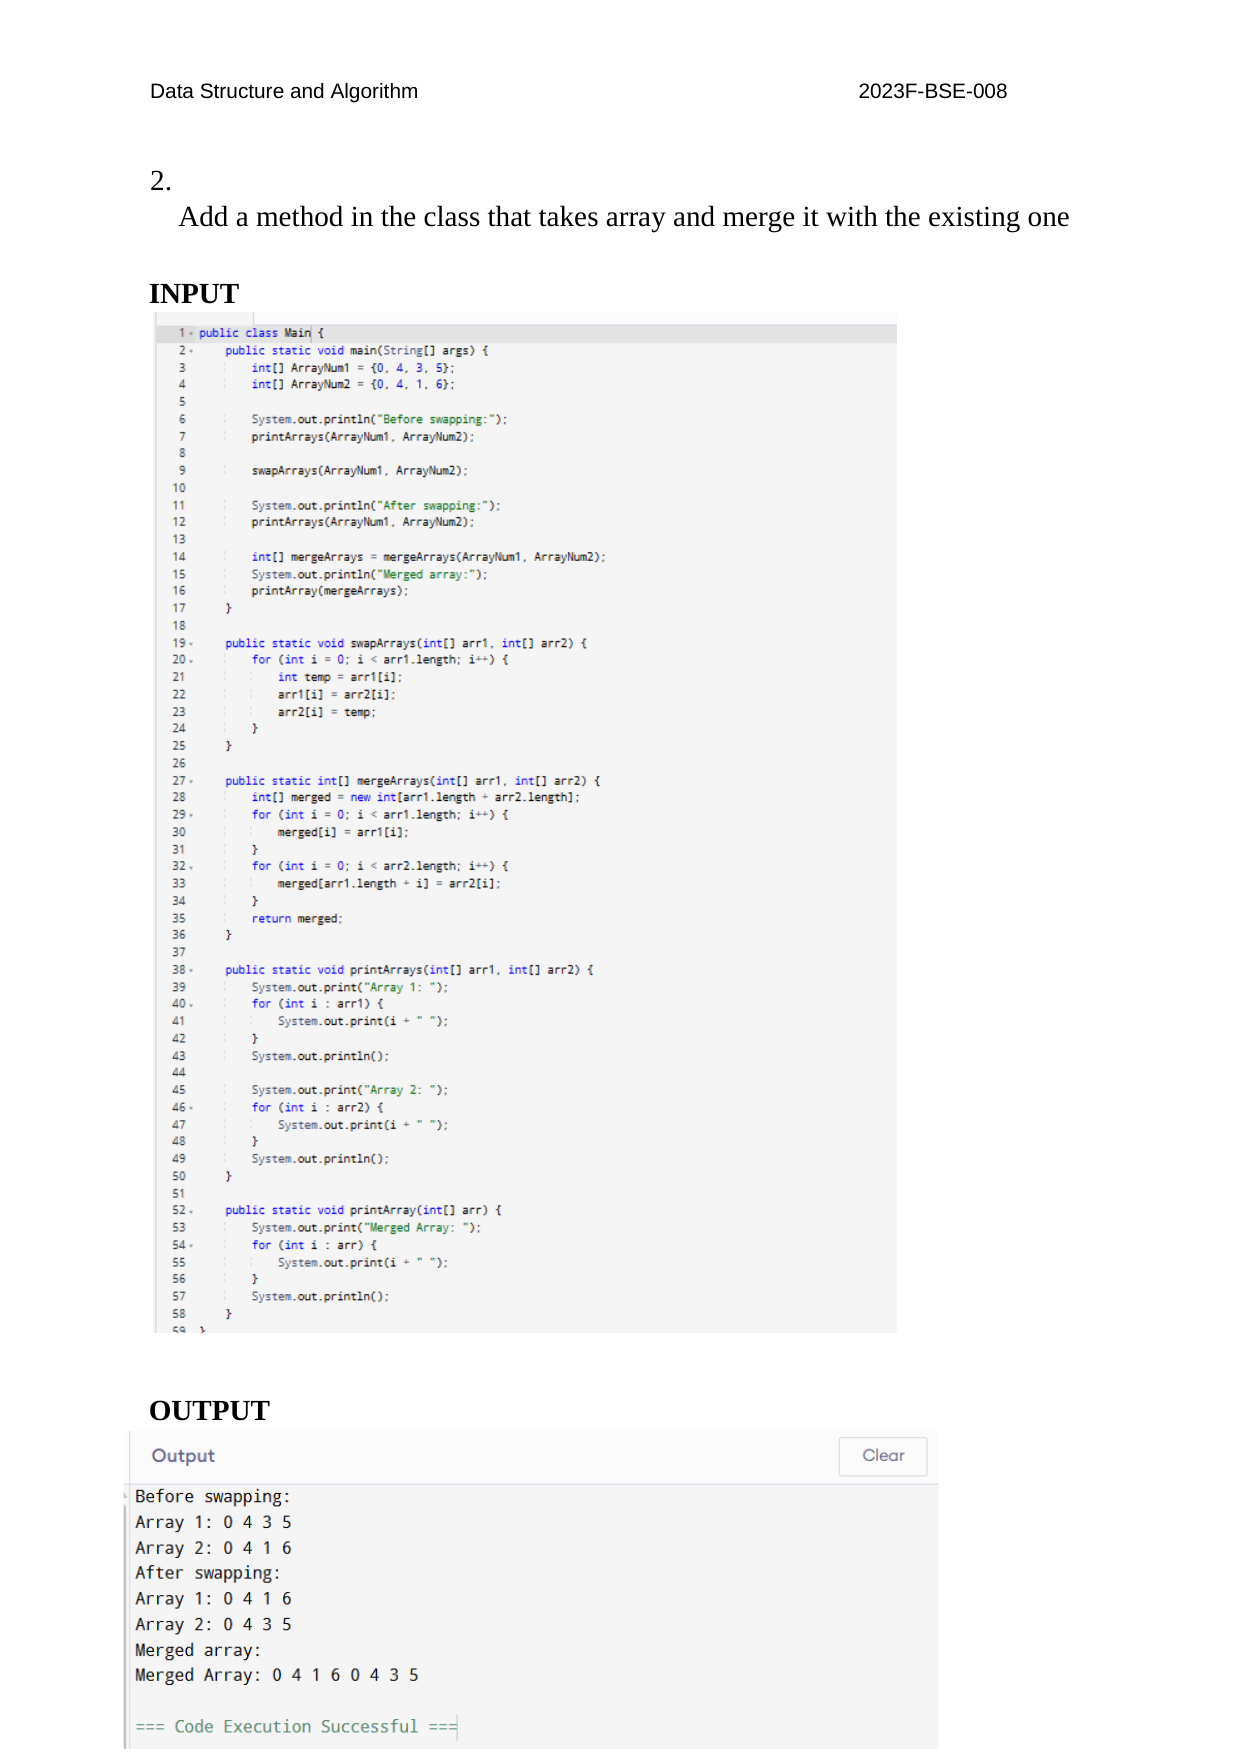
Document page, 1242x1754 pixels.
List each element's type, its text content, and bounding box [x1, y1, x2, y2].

picture [123, 1431, 939, 1749]
subtitle INPUT [148, 276, 1084, 310]
picture [153, 312, 897, 1333]
text Add a method in the class that takes array and merge it with the existing one [150, 199, 1070, 232]
subtitle OUTPUT [148, 1393, 1084, 1427]
